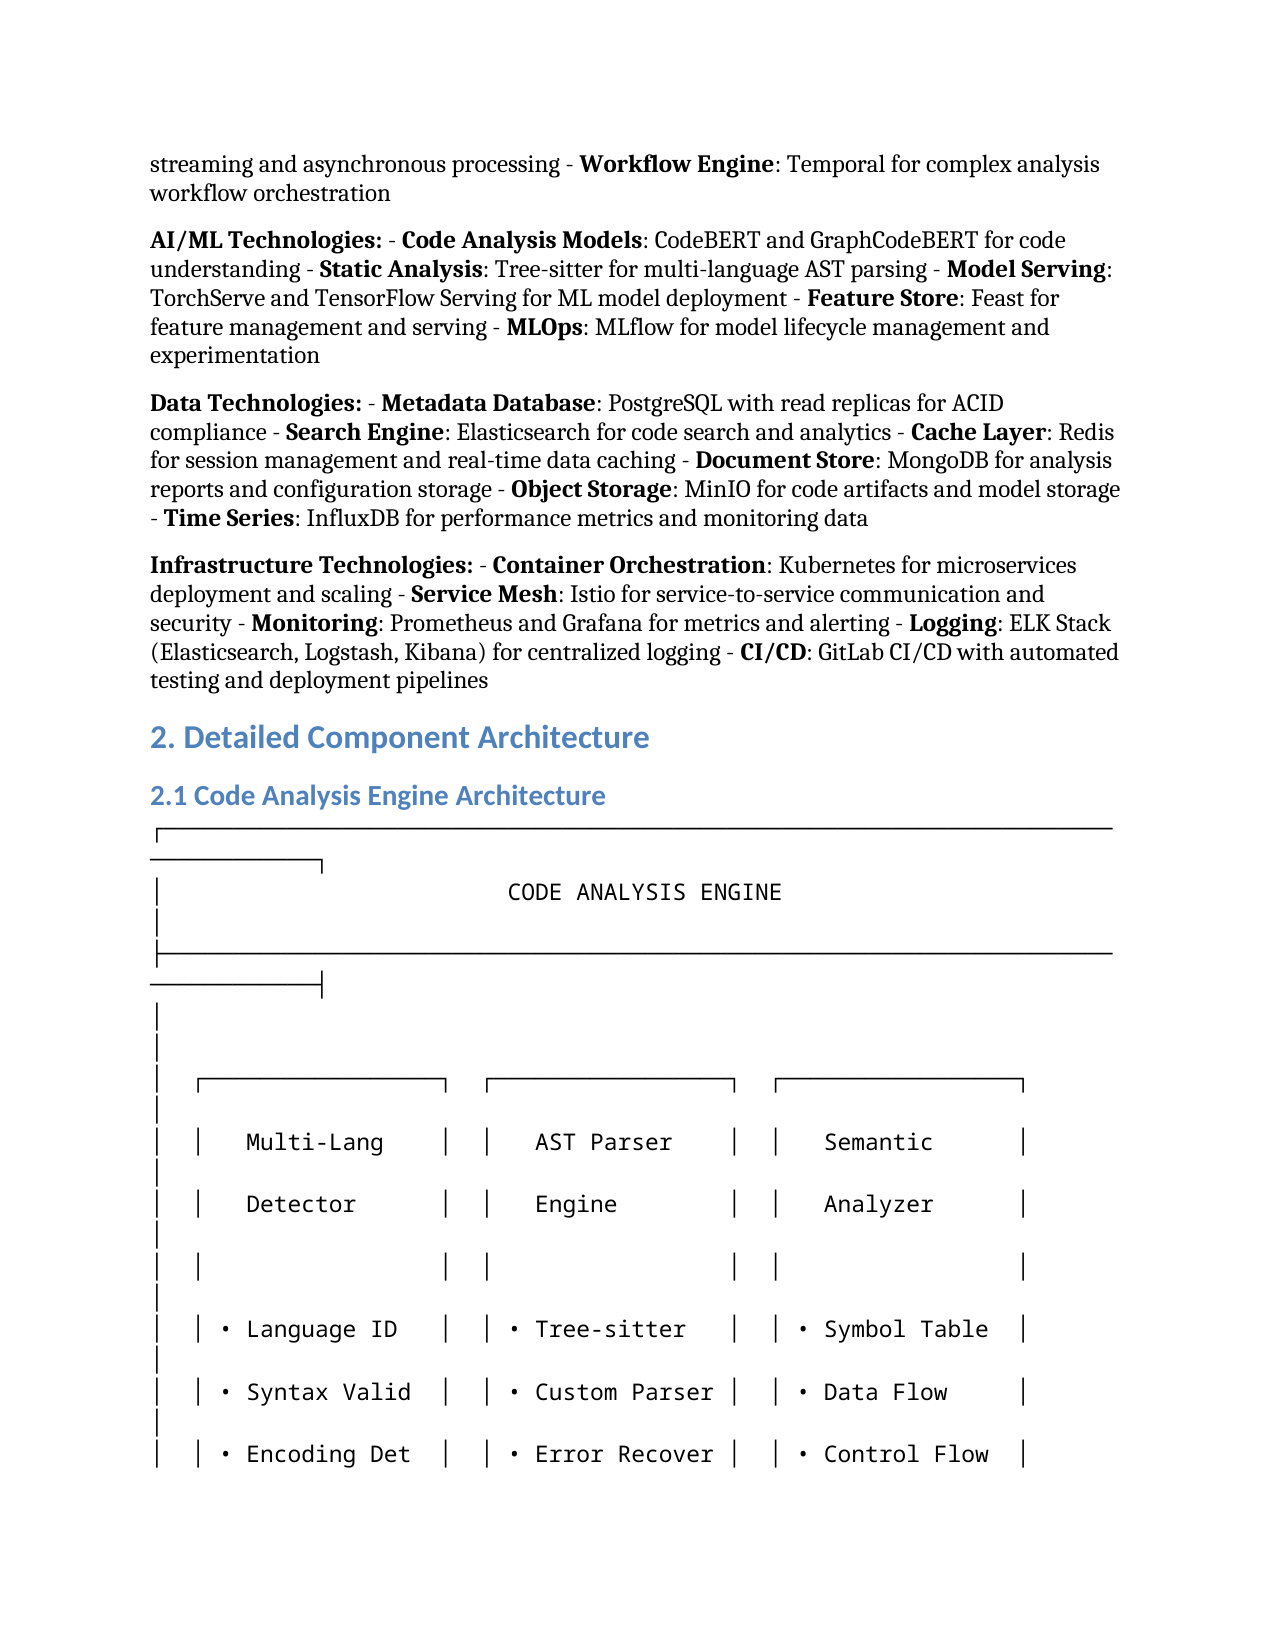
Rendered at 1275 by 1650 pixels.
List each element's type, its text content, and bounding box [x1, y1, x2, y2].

text Infrastructure Technologies: - Container Orchestration: Kubernetes for microservices deployment and scaling - Service Mesh: Istio for service-to-service communication and security - Monitoring: Prometheus and Grafana for metrics and alerting - Logging: ELK Stack (Elasticsearch, Logstash, Kibana) for centralized logging - CI/CD: GitLab CI/CD with automated testing and deployment pipelines [150, 551, 1125, 695]
subtitle 2.1 Code Analysis Engine Architecture [150, 777, 1125, 813]
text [150, 150, 1125, 207]
text AI/ML Technologies: - Code Analysis Models: CodeBERT and GraphCodeBERT for code understanding - Static Analysis: Tree-sitter for multi-language AST parsing - Model Serving: TorchServe and TensorFlow Serving for ML model deployment - Feature Store: Feast for feature management and serving - MLOps: MLflow for model lifecycle management and experimentation [150, 226, 1125, 370]
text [150, 813, 1125, 1469]
text Data Technologies: - Metadata Database: PostgreSQL with read replicas for ACID compliance - Search Engine: Elasticsearch for code search and analytics - Cache Layer: Redis for session management and real-time data caching - Document Store: MongoDB for analysis reports and configuration storage - Object Storage: MinIO for code artifacts and model storage - Time Series: InfluxDB for performance metrics and monitoring data [150, 389, 1125, 532]
subtitle 2. Detailed Component Architecture [150, 716, 1125, 757]
